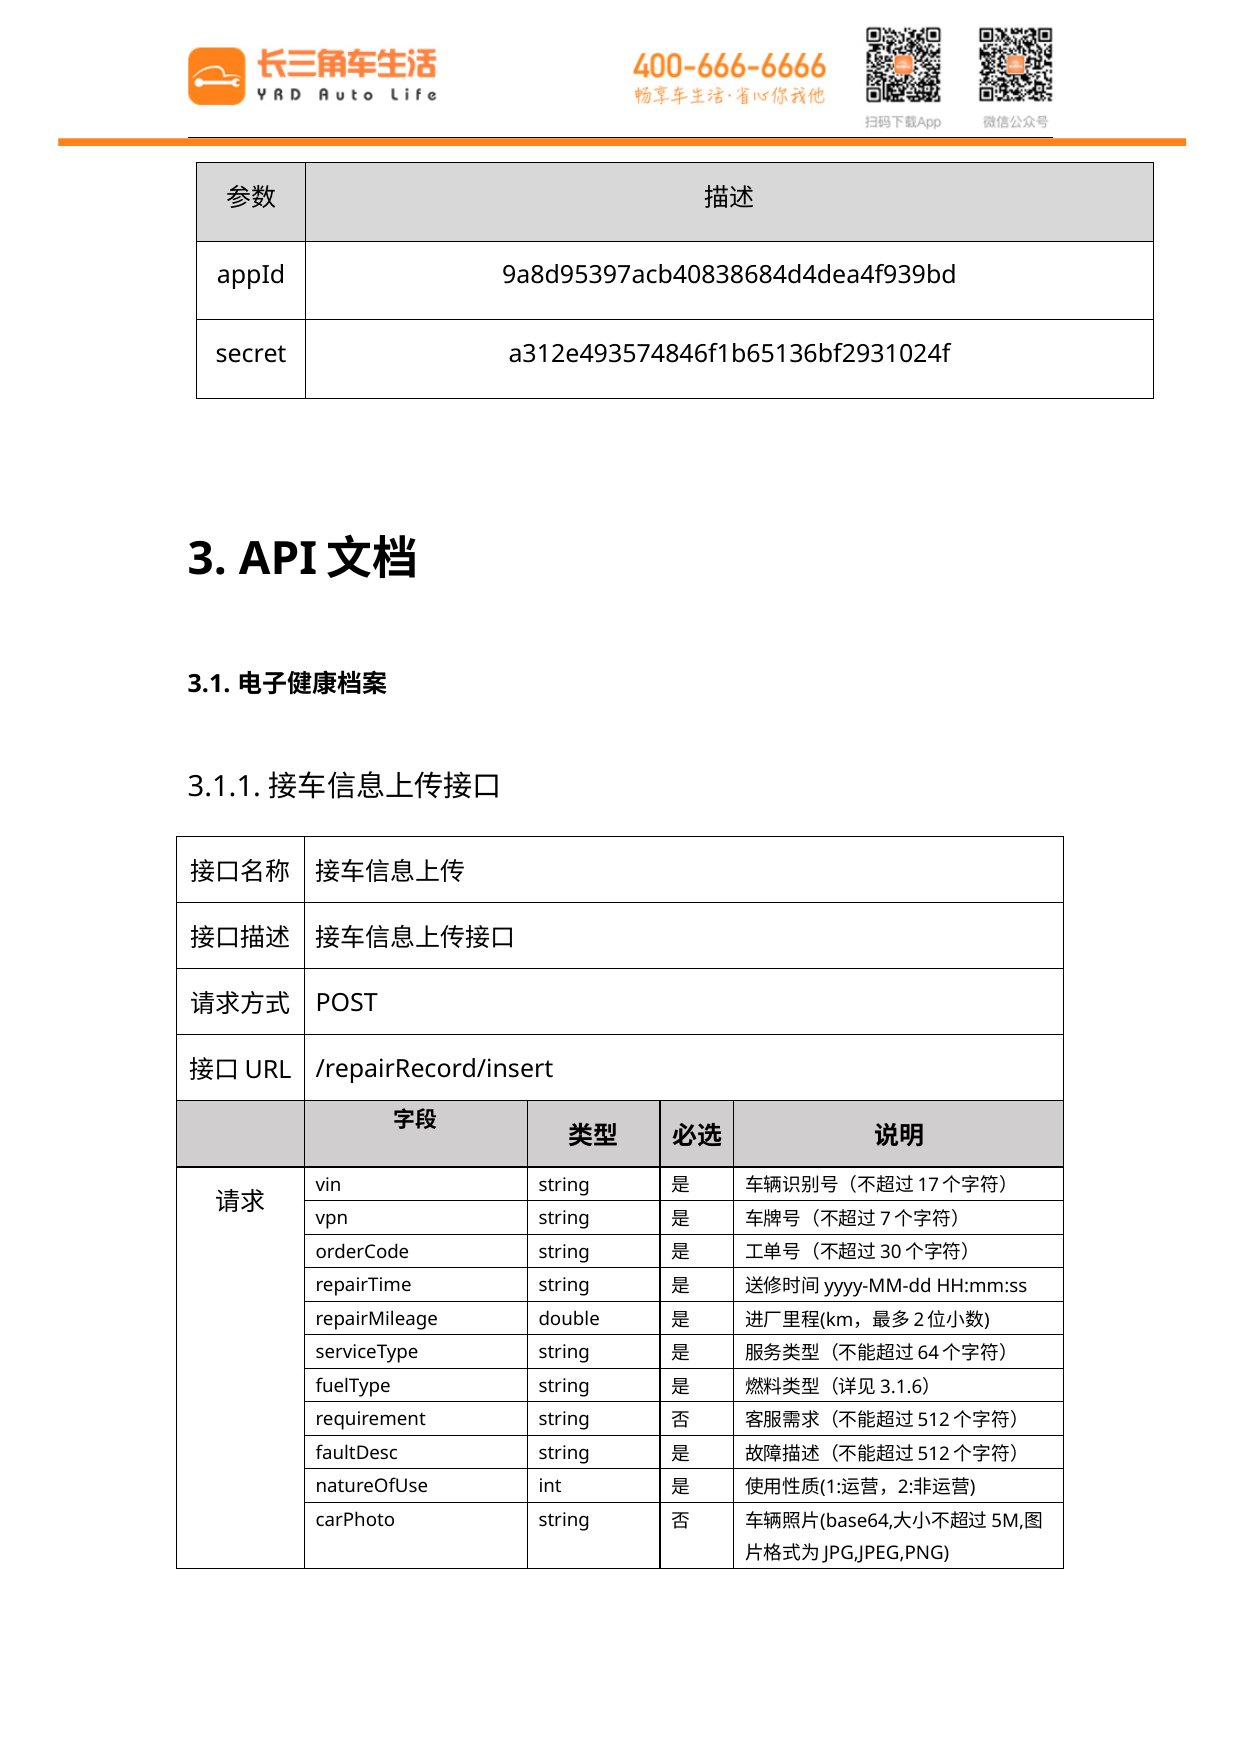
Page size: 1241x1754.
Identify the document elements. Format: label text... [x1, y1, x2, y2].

table_cell vpn [305, 1201, 527, 1233]
table_cell 说明 [734, 1101, 1063, 1166]
table_cell orderCode [305, 1235, 527, 1267]
table_cell repairTime [305, 1268, 527, 1301]
table_cell string [528, 1201, 659, 1233]
table_cell 车牌号（不超过7个字符） [734, 1201, 1063, 1233]
table_cell string [528, 1335, 659, 1368]
table_cell 服务类型（不能超过64个字符） [734, 1335, 1063, 1368]
picture [0, 0, 1241, 146]
subtitle 3.1. 电子健康档案 [187, 649, 1053, 714]
table_cell 车辆照片(base64,大小不超过5M,图片格式为JPG,JPEG,PNG) [734, 1503, 1063, 1568]
table_cell string [528, 1168, 659, 1200]
table_cell 是 [661, 1369, 733, 1401]
table_header 参数 [197, 163, 305, 241]
table_cell 是 [661, 1201, 733, 1233]
table_cell 否 [661, 1503, 733, 1568]
table_cell 9a8d95397acb40838684d4dea4f939bd [306, 242, 1153, 319]
table_cell 燃料类型（详见3.1.6） [734, 1369, 1063, 1401]
table_cell 进厂里程(km，最多2位小数) [734, 1302, 1063, 1334]
table_cell 使用性质(1:运营，2:非运营) [734, 1469, 1063, 1502]
table_cell 类型 [528, 1101, 659, 1166]
table_cell vin [305, 1168, 527, 1200]
table_cell a312e493574846f1b65136bf2931024f [306, 320, 1153, 398]
table_cell fuelType [305, 1369, 527, 1401]
table_cell 客服需求（不能超过512个字符） [734, 1402, 1063, 1435]
table_cell 送修时间 yyyy-MM-dd HH:mm:ss [734, 1268, 1063, 1301]
table_cell 是 [661, 1436, 733, 1468]
table_cell serviceType [305, 1335, 527, 1368]
table_cell 接口URL [177, 1035, 304, 1100]
table_header 接口名称 [177, 837, 304, 902]
table_cell 接车信息上传接口 [305, 903, 1063, 968]
table_cell 工单号（不超过30个字符） [734, 1235, 1063, 1267]
subtitle API文档 [187, 506, 1053, 603]
table_cell 是 [661, 1335, 733, 1368]
table_cell double [528, 1302, 659, 1334]
table_cell natureOfUse [305, 1469, 527, 1502]
table_cell 必选 [661, 1101, 733, 1166]
table_cell 是 [661, 1235, 733, 1267]
table_cell 是 [661, 1168, 733, 1200]
table_cell repairMileage [305, 1302, 527, 1334]
table_cell int [528, 1469, 659, 1502]
table_cell /repairRecord/insert [305, 1035, 1063, 1100]
table_cell faultDesc [305, 1436, 527, 1468]
table_cell 接口描述 [177, 903, 304, 968]
table_cell appId [197, 242, 305, 319]
table_cell string [528, 1436, 659, 1468]
table_cell 否 [661, 1402, 733, 1435]
table_cell carPhoto [305, 1503, 527, 1568]
table_cell requirement [305, 1402, 527, 1435]
table_cell string [528, 1235, 659, 1267]
table_cell 故障描述（不能超过512个字符） [734, 1436, 1063, 1468]
subtitle 3.1.1. 接车信息上传接口 [187, 751, 1053, 816]
table_cell string [528, 1503, 659, 1568]
table_header 描述 [306, 163, 1153, 241]
table_cell string [528, 1402, 659, 1435]
table_cell POST [305, 969, 1063, 1034]
table_cell 车辆识别号（不超过17个字符） [734, 1168, 1063, 1200]
table_cell 是 [661, 1268, 733, 1301]
table_cell string [528, 1369, 659, 1401]
table_cell 请求 [177, 1168, 304, 1568]
table_cell string [528, 1268, 659, 1301]
table_cell 请求方式 [177, 969, 304, 1034]
table_cell 是 [661, 1302, 733, 1334]
table_cell 是 [661, 1469, 733, 1502]
table_cell [177, 1101, 304, 1166]
table_cell secret [197, 320, 305, 398]
table_header 接车信息上传 [305, 837, 1063, 902]
table_cell 字段 [305, 1101, 527, 1166]
